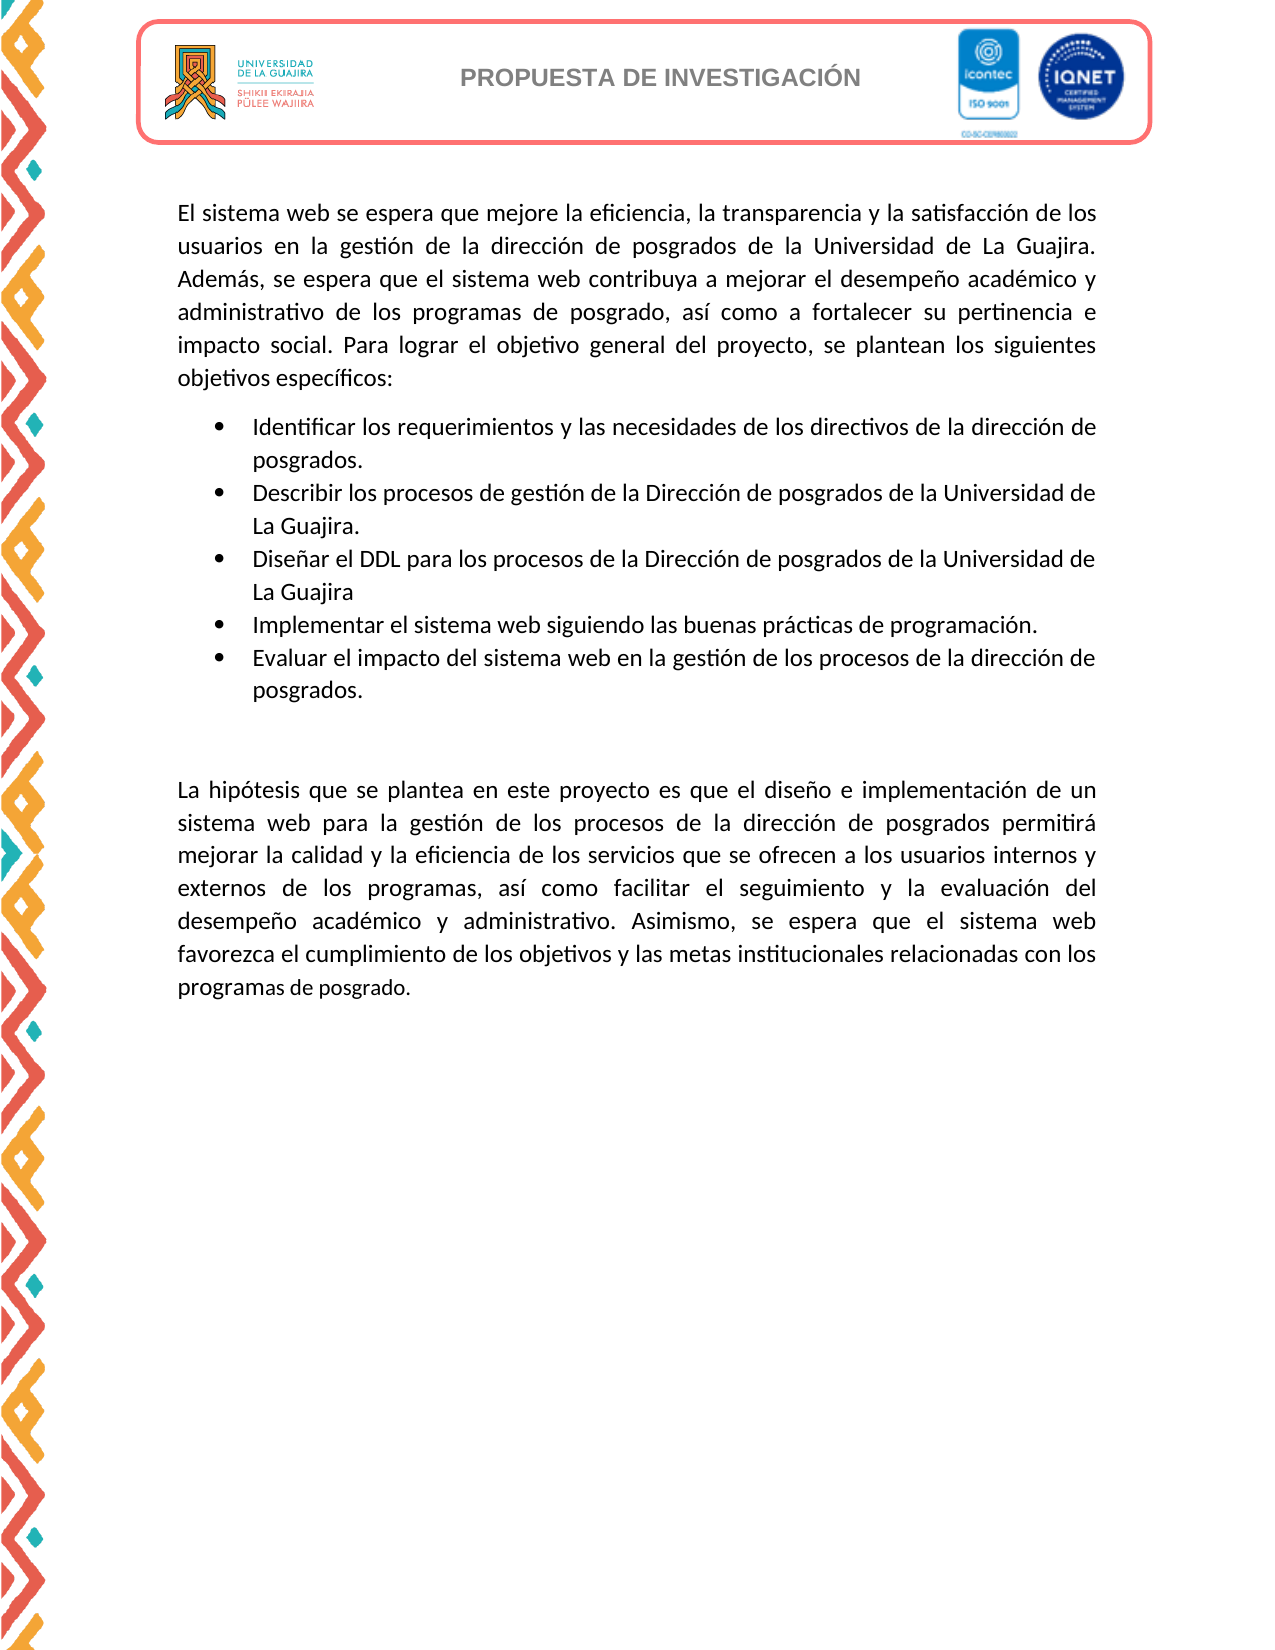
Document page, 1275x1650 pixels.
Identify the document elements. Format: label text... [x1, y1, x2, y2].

list Describir los procesos de gestión de la Dirección de posgrados de la Universidad de La Guajira. [215, 477, 1098, 541]
list Evaluar el impacto del sistema web en la gestión de los procesos de la dirección de posgrados. [215, 642, 1098, 705]
text La hipótesis que se plantea en este proyecto es que el diseño e implementación de un sistema web para la gestión de los procesos de la dirección de posgrados permitirá mejorar la calidad y la eficiencia de los servicios que se ofrecen a los usuarios internos y externos de los programas, así como facilitar el seguimiento y la evaluación del desempeño académico y administrativo. Asimismo, se espera que el sistema web favorezca el cumplimiento de los objetivos y las metas institucionales relacionadas con los programas de posgrado. [177, 774, 1098, 1002]
list Identificar los requerimientos y las necesidades de los directivos de la dirección de posgrados. [215, 411, 1098, 475]
list Implementar el sistema web siguiendo las buenas prácticas de programación. [215, 609, 1098, 639]
picture [1, 0, 66, 1650]
picture [949, 18, 1131, 141]
picture [138, 37, 335, 132]
text El sistema web se espera que mejore la eficiencia, la transparencia y la satisfacción de los usuarios en la gestión de la dirección de posgrados de la Universidad de La Guajira. Además, se espera que el sistema web contribuya a mejorar el desempeño académico y administrativo de los programas de posgrado, así como a fortalecer su pertinencia e impacto social. Para lograr el objetivo general del proyecto, se plantean los siguientes objetivos específicos: [177, 197, 1098, 392]
list Diseñar el DDL para los procesos de la Dirección de posgrados de la Universidad de La Guajira [215, 543, 1098, 606]
